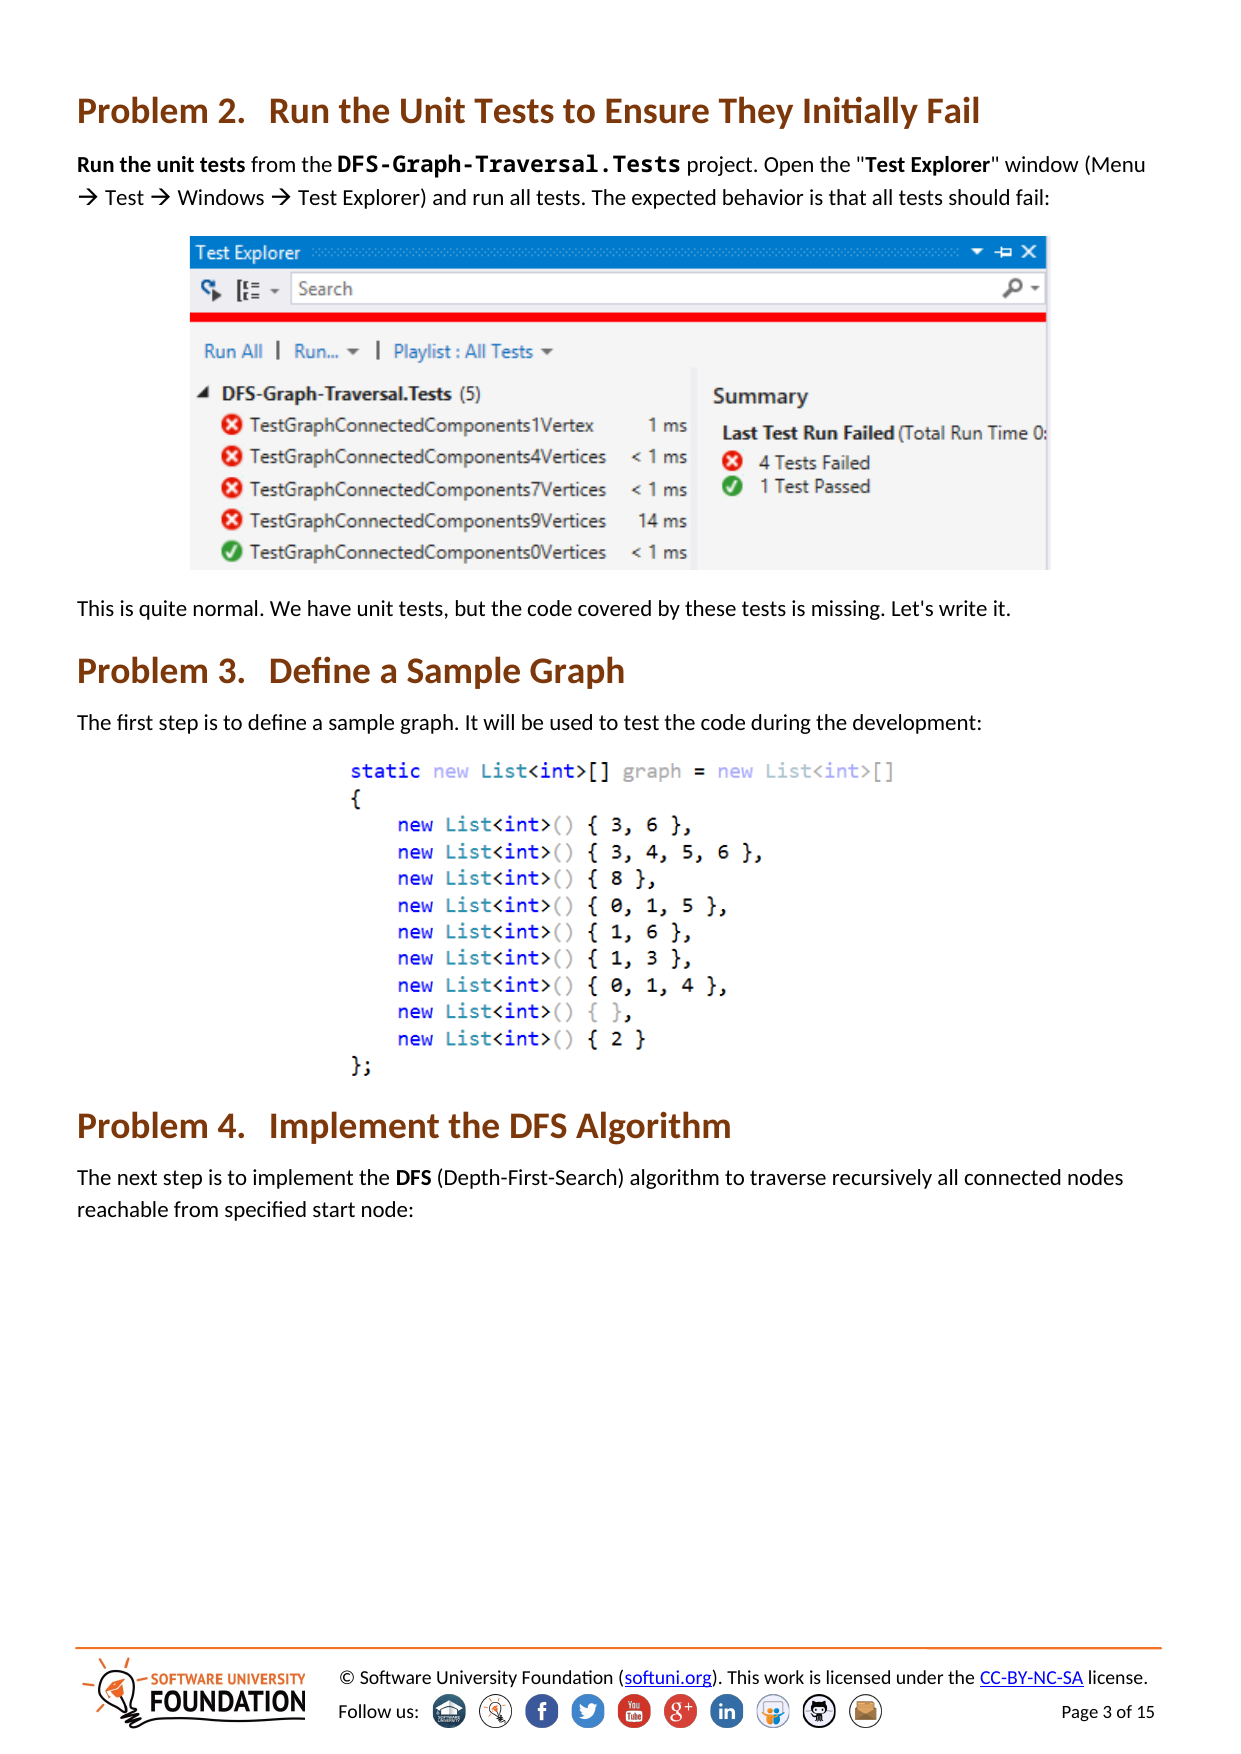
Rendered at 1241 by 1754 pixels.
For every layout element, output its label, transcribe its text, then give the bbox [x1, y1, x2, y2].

picture [664, 1694, 697, 1728]
picture [479, 1694, 512, 1728]
picture [571, 1694, 605, 1728]
picture [849, 1694, 882, 1728]
picture [189, 236, 1051, 570]
text The first step is to define a sample graph. It will be used to test the code during the development: [77, 708, 1163, 736]
text The next step is to implement the DFS (Depth-First-Search) algorithm to traverse recursively all connected nodes reachable from specified start node: [77, 1163, 1163, 1223]
subtitle Define a Sample Graph [77, 647, 1163, 693]
picture [756, 1694, 790, 1728]
text This is quite normal. We have unit tests, but the code covered by these tests is missing. Let's write it. [77, 594, 1163, 622]
picture [802, 1694, 836, 1728]
subtitle Run the Unit Tests to Ensure They Initially Fail [77, 87, 1163, 133]
text Run the unit tests from the DFS-Graph-Traversal.Tests project. Open the "Test Explorer" window (Menu Test Windows Test Explorer) and run all tests. The expected behavior is that all tests should fail: [77, 148, 1163, 212]
picture [81, 1656, 305, 1729]
picture [432, 1694, 466, 1728]
picture [617, 1694, 651, 1728]
subtitle Implement the DFS Algorithm [77, 1102, 1163, 1148]
picture [710, 1694, 744, 1728]
picture [525, 1694, 559, 1728]
picture [346, 761, 894, 1078]
